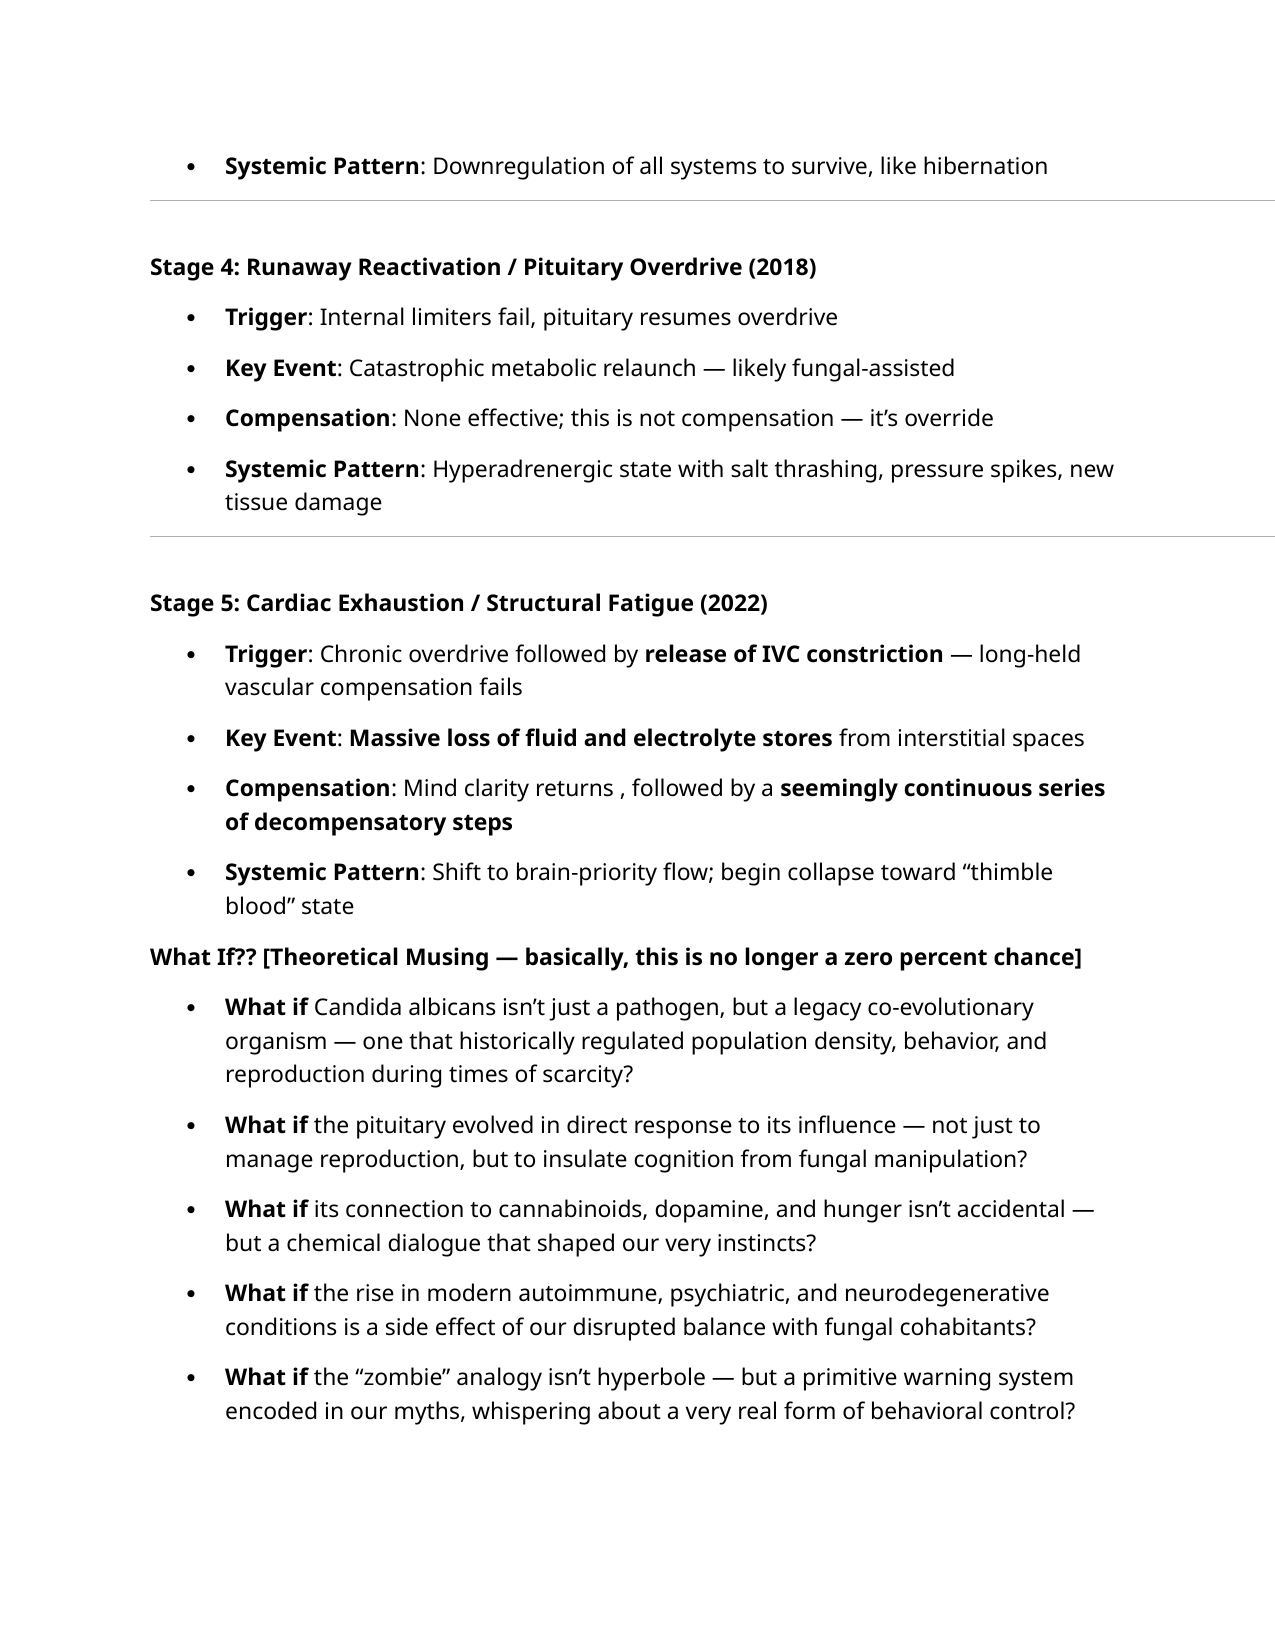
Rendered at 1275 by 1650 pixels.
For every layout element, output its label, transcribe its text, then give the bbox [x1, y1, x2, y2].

list Key Event: Catastrophic metabolic relaunch — likely fungal-assisted [187, 352, 1125, 383]
text What If?? [Theoretical Musing — basically, this is no longer a zero percent chance] [150, 940, 1125, 972]
list What if the “zombie” analogy isn’t hyperbole — but a primitive warning system encoded in our myths, whispering about a very real form of behavioral control? [187, 1361, 1125, 1426]
list Compensation: Mind clarity returns , followed by a seemingly continuous series of decompensatory steps [187, 772, 1125, 837]
list Trigger: Internal limiters fail, pituitary resumes overdrive [187, 301, 1125, 332]
list What if its connection to cannabinoids, dopamine, and hunger isn’t accidental — but a chemical dialogue that shaped our very instincts? [187, 1193, 1125, 1258]
text Stage 5: Cardiac Exhaustion / Structural Fatigue (2022) [150, 587, 1125, 618]
list Compensation: None effective; this is not compensation — it’s override [187, 402, 1125, 433]
list Systemic Pattern: Hyperadrenergic state with salt thrashing, pressure spikes, new tissue damage [187, 452, 1125, 517]
text Stage 4: Runaway Reactivation / Pituitary Overdrive (2018) [150, 251, 1125, 282]
list Trigger: Chronic overdrive followed by release of IVC constriction — long-held vascular compensation fails [187, 637, 1125, 702]
list Key Event: Massive loss of fluid and electrolyte stores from interstitial spaces [187, 722, 1125, 753]
list What if Candida albicans isn’t just a pathogen, but a legacy co-evolutionary organism — one that historically regulated population density, behavior, and reproduction during times of scarcity? [187, 991, 1125, 1089]
list What if the rise in modern autoimmune, psychiatric, and neurodegenerative conditions is a side effect of our disrupted balance with fungal cohabitants? [187, 1277, 1125, 1342]
list Systemic Pattern: Downregulation of all systems to survive, like hibernation [187, 150, 1125, 181]
list Systemic Pattern: Shift to brain-priority flow; begin collapse toward “thimble blood” state [187, 856, 1125, 921]
list What if the pituitary evolved in direct response to its influence — not just to manage reproduction, but to insulate cognition from fungal manipulation? [187, 1109, 1125, 1174]
